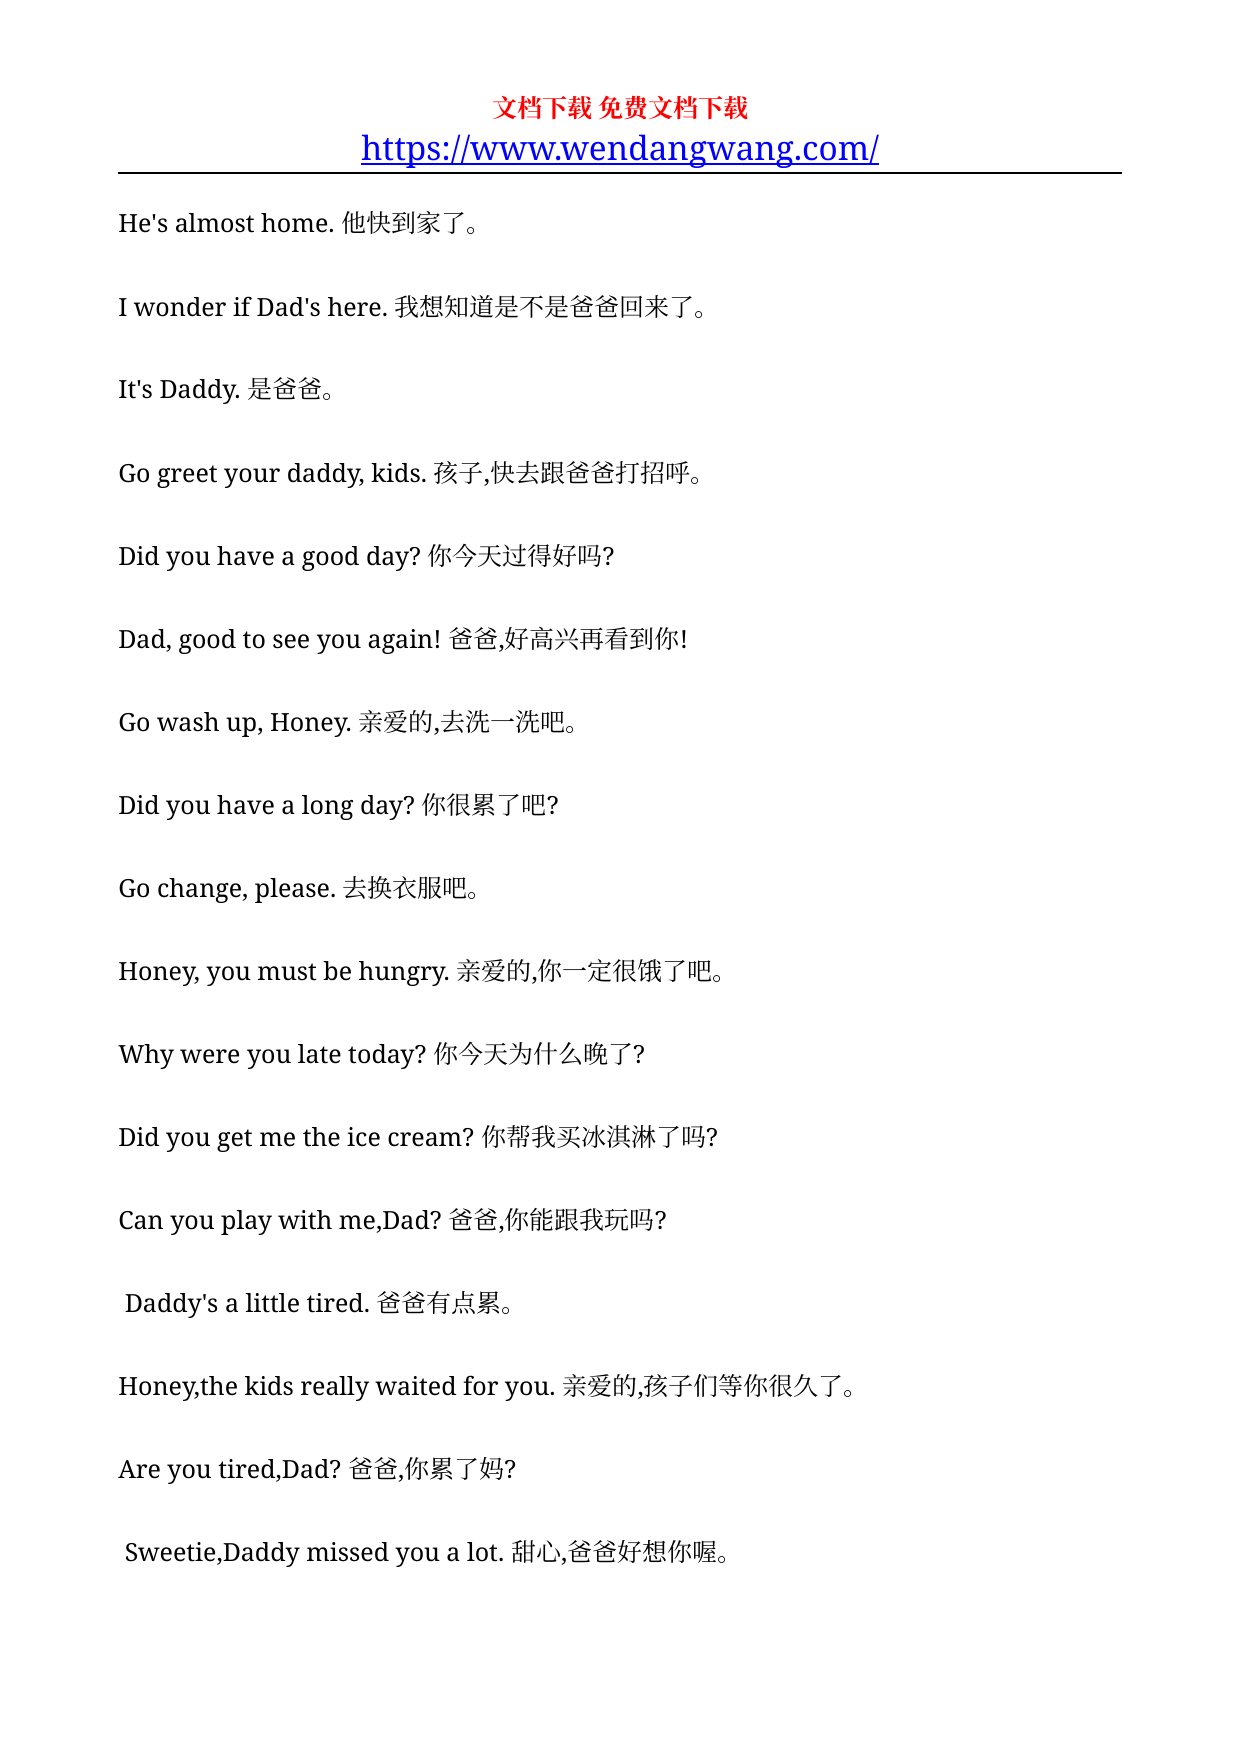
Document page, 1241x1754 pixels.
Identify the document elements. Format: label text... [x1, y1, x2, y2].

text Go wash up, Honey. 亲爱的,去洗一洗吧。 [118, 688, 1122, 753]
text Go change, please. 去换衣服吧。 [118, 854, 1122, 919]
text I wonder if Dad's here. 我想知道是不是爸爸回来了。 [118, 273, 1122, 338]
text Honey, you must be hungry. 亲爱的,你一定很饿了吧。 [118, 937, 1122, 1002]
text Can you play with me,Dad? 爸爸,你能跟我玩吗? [118, 1186, 1122, 1251]
text Did you have a good day? 你今天过得好吗? [118, 522, 1122, 587]
text Dad, good to see you again! 爸爸,好高兴再看到你! [118, 605, 1122, 670]
text Daddy's a little tired. 爸爸有点累。 [118, 1269, 1122, 1334]
text It's Daddy. 是爸爸。 [118, 356, 1122, 421]
text Are you tired,Dad? 爸爸,你累了妈? [118, 1435, 1122, 1500]
text Did you have a long day? 你很累了吧? [118, 771, 1122, 836]
text Go greet your daddy, kids. 孩子,快去跟爸爸打招呼。 [118, 439, 1122, 504]
text Honey,the kids really waited for you. 亲爱的,孩子们等你很久了。 [118, 1352, 1122, 1417]
text Why were you late today? 你今天为什么晚了? [118, 1020, 1122, 1085]
text He's almost home. 他快到家了。 [118, 190, 1122, 255]
text Sweetie,Daddy missed you a lot. 甜心,爸爸好想你喔。 [118, 1518, 1122, 1583]
text Did you get me the ice cream? 你帮我买冰淇淋了吗? [118, 1103, 1122, 1168]
